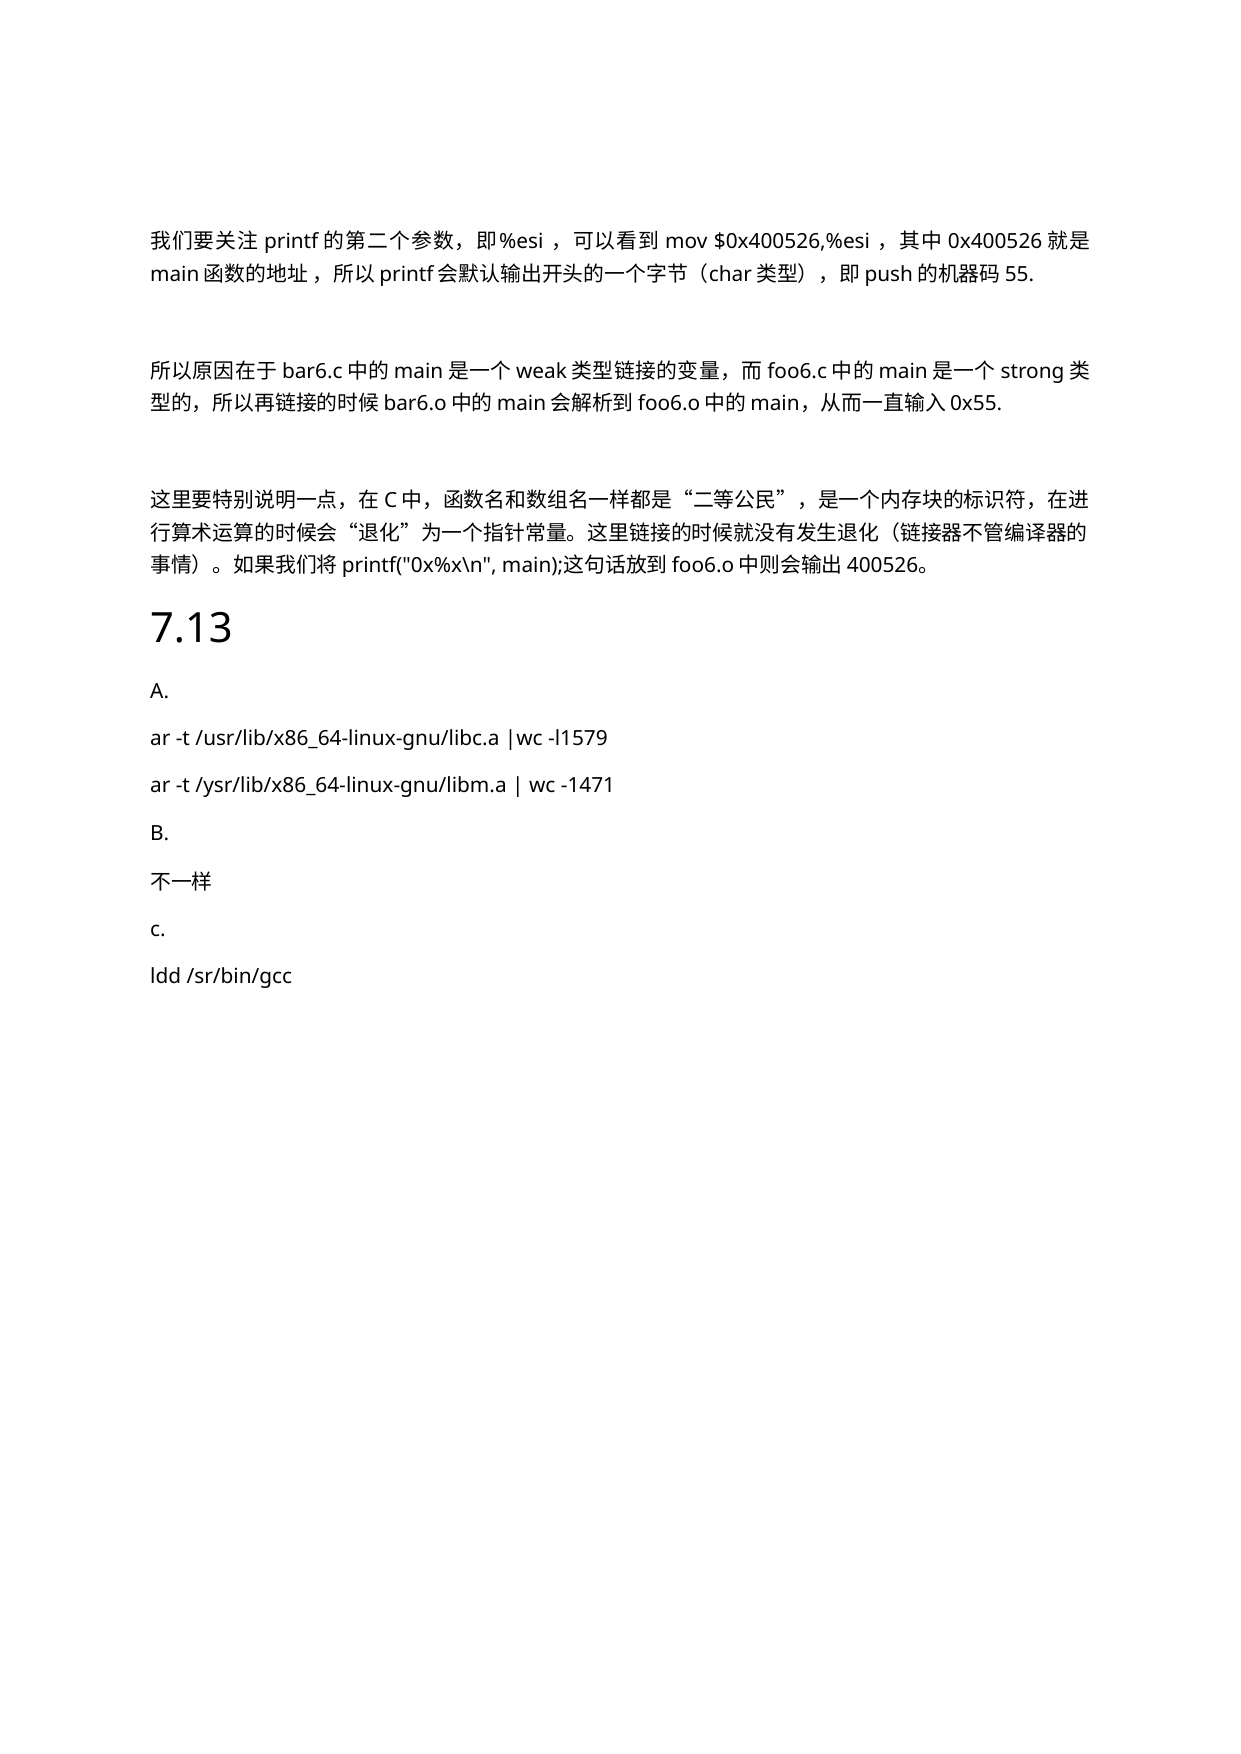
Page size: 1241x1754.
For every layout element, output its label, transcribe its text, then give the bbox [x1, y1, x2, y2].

text 不一样 [150, 865, 1090, 895]
text ldd /sr/bin/gcc [150, 962, 1090, 990]
text ar -t /ysr/lib/x86_64-linux-gnu/libm.a | wc -1471 [150, 770, 1090, 799]
text A. [150, 676, 1090, 704]
text 我们要关注printf的第二个参数，即%esi ，可以看到mov $0x400526,%esi ，其中0x400526就是main函数的地址 ，所以printf会默认输出开头的一个字节（char类型），即push的机器码55. [150, 224, 1090, 287]
text c. [150, 914, 1090, 943]
text ar -t /usr/lib/x86_64-linux-gnu/libc.a |wc -l1579 [150, 723, 1090, 752]
text 所以原因在于bar6.c中的main是一个weak类型链接的变量，而foo6.c中的main是一个strong类型的，所以再链接的时候bar6.o中的main会解析到foo6.o中的main，从而一直输入0x55. [150, 354, 1090, 417]
text 这里要特别说明一点，在C中，函数名和数组名一样都是“二等公民”，是一个内存块的标识符，在进行算术运算的时候会“退化”为一个指针常量。这里链接的时候就没有发生退化（链接器不管编译器的事情）。如果我们将printf("0x%x\n", main);这句话放到foo6.o中则会输出400526。 [150, 483, 1090, 579]
text B. [150, 818, 1090, 846]
text 7.13 [150, 598, 1090, 655]
